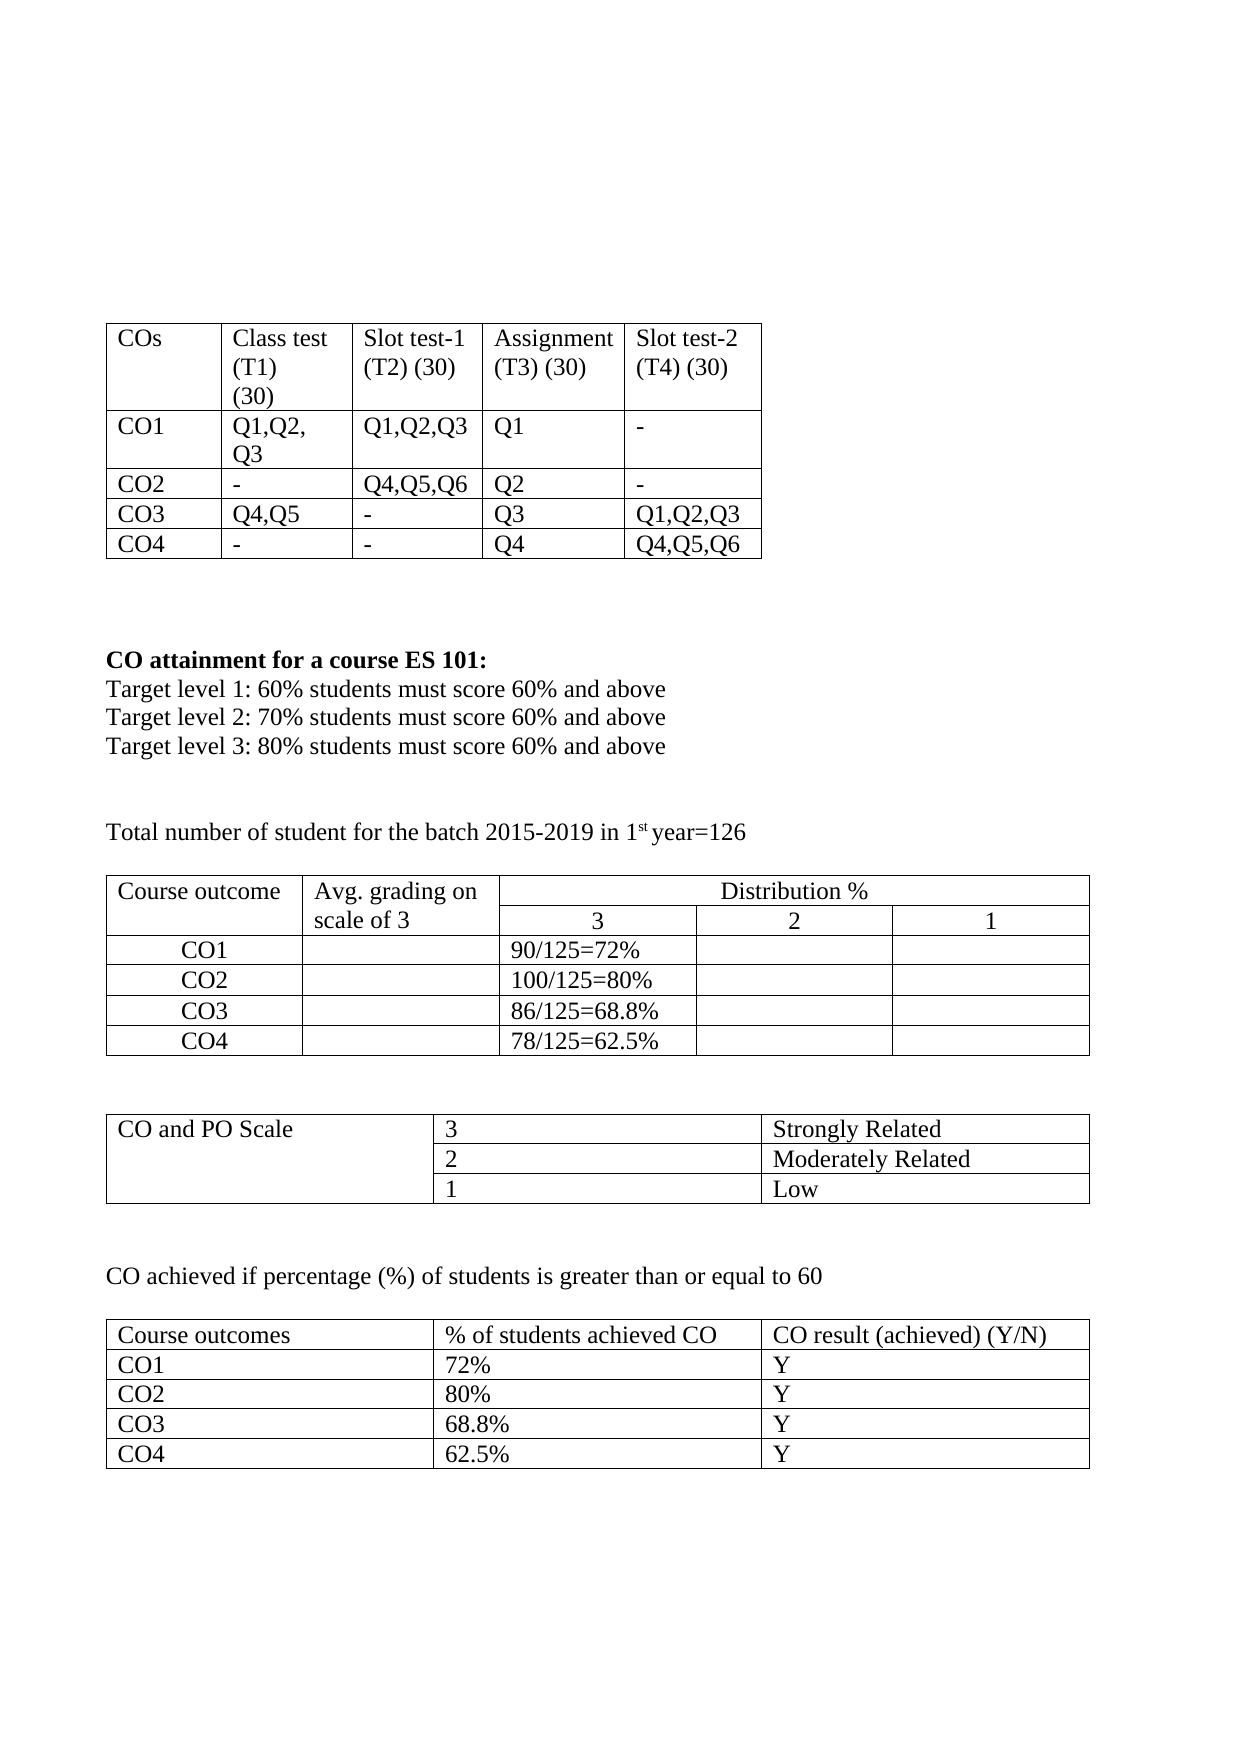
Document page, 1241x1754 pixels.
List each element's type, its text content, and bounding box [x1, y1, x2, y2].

table_header Class test (T1) (30) [222, 324, 352, 410]
table_cell [697, 965, 892, 995]
table_cell CO4 [107, 1439, 433, 1468]
text CO achieved if percentage (%) of students is greater than or equal to 60 [106, 1261, 1090, 1290]
table_cell 90/125=72% [500, 936, 696, 964]
table_cell CO1 [107, 1350, 433, 1378]
table_cell [893, 965, 1089, 995]
table_header Course outcome [107, 876, 302, 934]
table_header Slot test-2 (T4) (30) [625, 324, 761, 410]
table_cell CO1 [107, 411, 221, 468]
table_header Strongly Related [762, 1115, 1089, 1143]
table_cell 68.8% [434, 1409, 761, 1438]
table_cell Q1,Q2,Q3 [353, 411, 482, 468]
table_header % of students achieved CO [434, 1320, 761, 1349]
table_cell - [353, 499, 482, 528]
text Target level 3: 80% students must score 60% and above [106, 731, 1090, 760]
table_cell Q4,Q5 [222, 499, 352, 528]
table_cell - [222, 469, 352, 498]
table_header COs [107, 324, 221, 410]
table_cell Low [762, 1174, 1089, 1203]
table_header CO and PO Scale [107, 1115, 433, 1203]
table_cell [697, 996, 892, 1025]
table_cell Y [762, 1409, 1089, 1438]
table_cell Q1 [483, 411, 624, 468]
table_header Avg. grading on scale of 3 [303, 876, 499, 934]
table_cell [697, 936, 892, 964]
table_cell CO4 [107, 529, 221, 558]
table_cell Y [762, 1350, 1089, 1378]
table_cell Q1,Q2, Q3 [222, 411, 352, 468]
table_cell [303, 965, 499, 995]
table_cell CO2 [107, 965, 302, 995]
table_cell Q1,Q2,Q3 [625, 499, 761, 528]
table_cell 62.5% [434, 1439, 761, 1468]
table_cell Moderately Related [762, 1144, 1089, 1173]
table_header CO result (achieved) (Y/N) [762, 1320, 1089, 1349]
table_cell - [353, 529, 482, 558]
table_cell CO2 [107, 469, 221, 498]
table_cell [697, 1026, 892, 1055]
text Target level 1: 60% students must score 60% and above [106, 674, 1090, 702]
table_cell CO3 [107, 996, 302, 1025]
text CO attainment for a course ES 101: [106, 645, 1090, 674]
table_cell - [625, 469, 761, 498]
table_cell Q4,Q5,Q6 [353, 469, 482, 498]
table_cell Q2 [483, 469, 624, 498]
table_cell CO1 [107, 936, 302, 964]
table_cell [893, 996, 1089, 1025]
table_cell [303, 936, 499, 964]
table_header Distribution % [500, 876, 1089, 905]
table_cell 1 [434, 1174, 761, 1203]
table_cell Q4 [483, 529, 624, 558]
table_cell 86/125=68.8% [500, 996, 696, 1025]
table_cell Q4,Q5,Q6 [625, 529, 761, 558]
table_cell Y [762, 1439, 1089, 1468]
table_cell 3 [500, 906, 696, 934]
table_cell 80% [434, 1380, 761, 1408]
table_header Assignment (T3) (30) [483, 324, 624, 410]
table_cell Q3 [483, 499, 624, 528]
table_cell Y [762, 1380, 1089, 1408]
text Total number of student for the batch 2015-2019 in 1st year=126 [106, 817, 1090, 846]
table_cell - [625, 411, 761, 468]
table_cell 2 [697, 906, 892, 934]
table_cell - [222, 529, 352, 558]
table_cell 72% [434, 1350, 761, 1378]
table_header Slot test-1 (T2) (30) [353, 324, 482, 410]
table_cell [893, 936, 1089, 964]
table_cell 2 [434, 1144, 761, 1173]
table_cell CO2 [107, 1380, 433, 1408]
table_cell [893, 1026, 1089, 1055]
table_cell CO4 [107, 1026, 302, 1055]
table_cell 1 [893, 906, 1089, 934]
table_cell 100/125=80% [500, 965, 696, 995]
table_cell [303, 1026, 499, 1055]
table_cell CO3 [107, 499, 221, 528]
text Target level 2: 70% students must score 60% and above [106, 702, 1090, 731]
table_header Course outcomes [107, 1320, 433, 1349]
table_cell 78/125=62.5% [500, 1026, 696, 1055]
table_cell CO3 [107, 1409, 433, 1438]
table_header 3 [434, 1115, 761, 1143]
table_cell [303, 996, 499, 1025]
